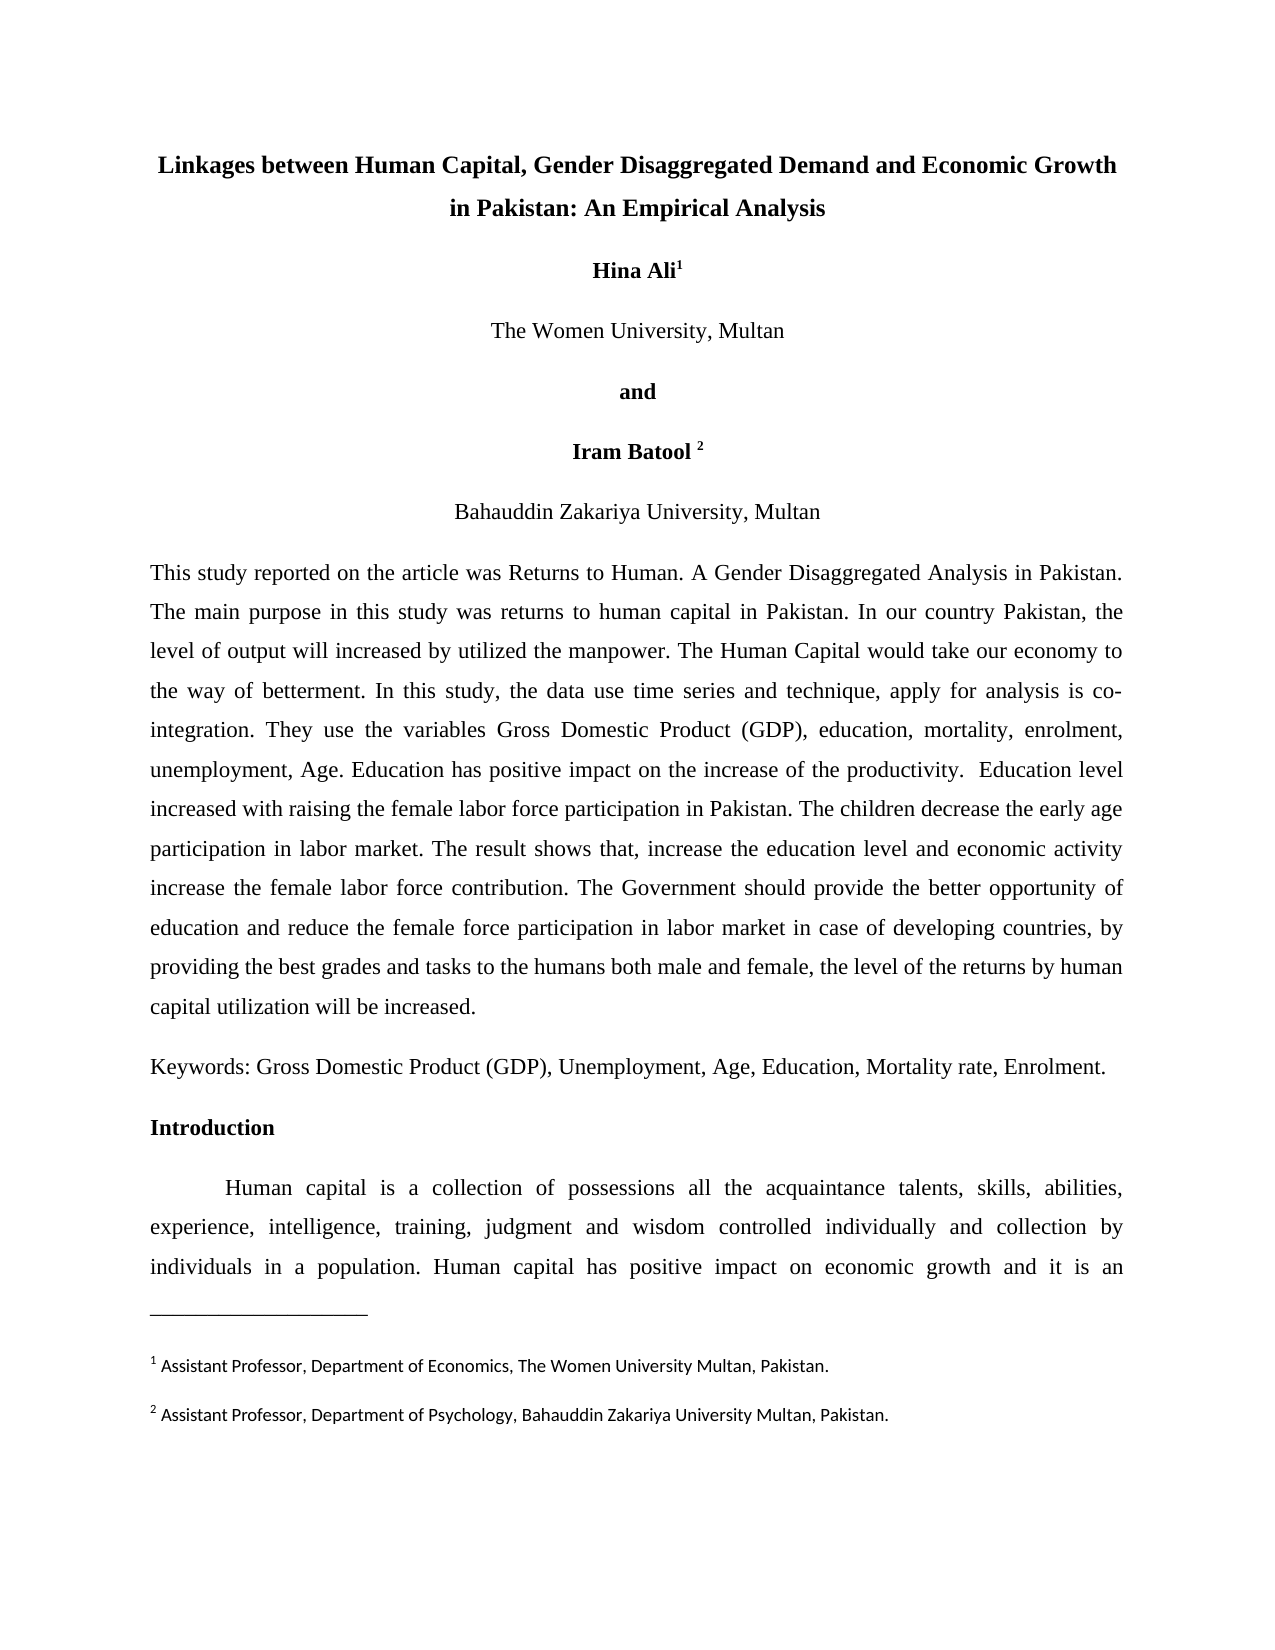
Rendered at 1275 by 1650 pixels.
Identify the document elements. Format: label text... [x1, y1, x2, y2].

text Human capital is a collection of possessions all the acquaintance talents, skills, abilities, experience, intelligence, training, judgment and wisdom controlled individually and collection by individuals in a population. Human capital has positive impact on economic growth and it is an ___________________ [150, 1174, 1125, 1319]
text Introduction [150, 1113, 1125, 1140]
text 2 Assistant Professor, Department of Psychology, Bahauddin Zakariya University Multan, Pakistan. [150, 1402, 1125, 1426]
text Iram Batool 2 [463, 438, 812, 464]
text 1 Assistant Professor, Department of Economics, The Women University Multan, Pakistan. [150, 1353, 1125, 1377]
text The Women University, Multan [463, 317, 812, 344]
text Hina Ali1 [463, 257, 812, 283]
text Linkages between Human Capital, Gender Disaggregated Demand and Economic Growth in Pakistan: An Empirical Analysis [150, 150, 1125, 222]
text Bahauddin Zakariya University, Multan [150, 498, 1125, 525]
text Keywords: Gross Domestic Product (GDP), Unemployment, Age, Education, Mortality rate, Enrolment. [150, 1053, 1125, 1079]
text This study reported on the article was Returns to Human. A Gender Disaggregated Analysis in Pakistan. The main purpose in this study was returns to human capital in Pakistan. In our country Pakistan, the level of output will increased by utilized the manpower. The Human Capital would take our economy to the way of betterment. In this study, the data use time series and technique, apply for analysis is co-integration. They use the variables Gross Domestic Product (GDP), education, mortality, enrolment, unemployment, Age. Education has positive impact on the increase of the productivity. Education level increased with raising the female labor force participation in Pakistan. The children decrease the early age participation in labor market. The result shows that, increase the education level and economic activity increase the female labor force contribution. The Government should provide the better opportunity of education and reduce the female force participation in labor market in case of developing countries, by providing the best grades and tasks to the humans both male and female, the level of the returns by human capital utilization will be increased. [150, 559, 1125, 1019]
text and [463, 378, 812, 404]
